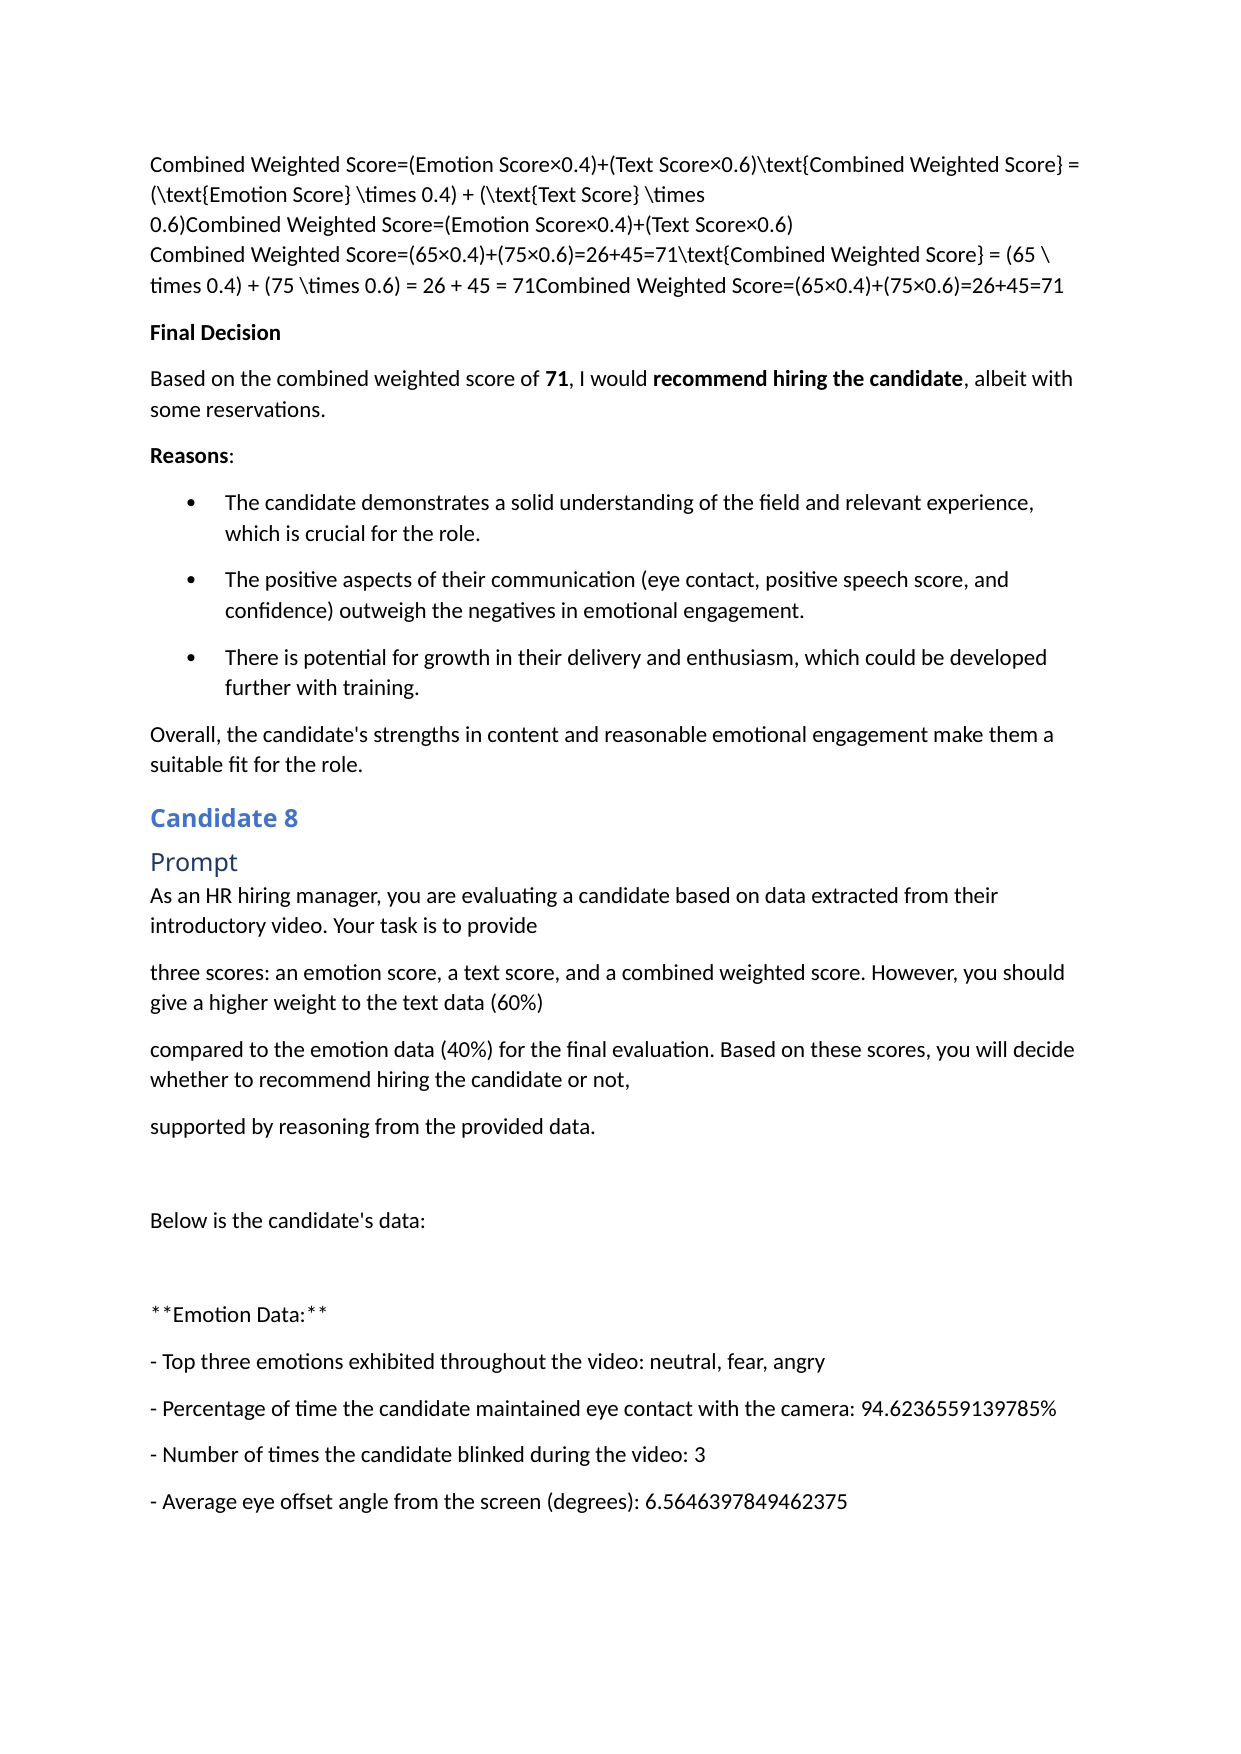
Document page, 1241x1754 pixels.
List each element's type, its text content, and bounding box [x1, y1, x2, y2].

text Final Decision [150, 318, 1090, 346]
text Below is the candidate's data: [150, 1206, 1090, 1234]
text Overall, the candidate's strengths in content and reasonable emotional engagement make them a suitable fit for the role. [150, 720, 1090, 778]
text supported by reasoning from the provided data. [150, 1112, 1090, 1140]
subtitle Prompt [150, 844, 1090, 878]
list The candidate demonstrates a solid understanding of the field and relevant experience, which is crucial for the role. [187, 488, 1090, 547]
text - Average eye offset angle from the screen (degrees): 6.5646397849462375 [150, 1487, 1090, 1515]
text Based on the combined weighted score of 71, I would recommend hiring the candidate, albeit with some reservations. [150, 364, 1090, 423]
text Combined Weighted Score=(Emotion Score×0.4)+(Text Score×0.6)\text{Combined Weighted Score} = (\text{Emotion Score} \times 0.4) + (\text{Text Score} \times 0.6)Combined Weighted Score=(Emotion Score×0.4)+(Text Score×0.6) Combined Weighted Score=(65×0.4)+(75×0.6)=26+45=71\text{Combined Weighted Score} = (65 \times 0.4) + (75 \times 0.6) = 26 + 45 = 71Combined Weighted Score=(65×0.4)+(75×0.6)=26+45=71 [150, 150, 1090, 299]
text As an HR hiring manager, you are evaluating a candidate based on data extracted from their introductory video. Your task is to provide [150, 881, 1090, 939]
list The positive aspects of their communication (eye contact, positive speech score, and confidence) outweigh the negatives in emotional engagement. [187, 566, 1090, 624]
text Reasons: [150, 442, 1090, 470]
text - Percentage of time the candidate maintained eye contact with the camera: 94.6236559139785% [150, 1394, 1090, 1422]
text - Top three emotions exhibited throughout the video: neutral, fear, angry [150, 1347, 1090, 1375]
list There is potential for growth in their delivery and enthusiasm, which could be developed further with training. [187, 643, 1090, 701]
text three scores: an emotion score, a text score, and a combined weighted score. However, you should give a higher weight to the text data (60%) [150, 958, 1090, 1016]
text compared to the emotion data (40%) for the final evaluation. Based on these scores, you will decide whether to recommend hiring the candidate or not, [150, 1035, 1090, 1093]
subtitle Candidate 8 [150, 801, 1090, 835]
text **Emotion Data:** [150, 1300, 1090, 1328]
text - Number of times the candidate blinked during the video: 3 [150, 1441, 1090, 1468]
